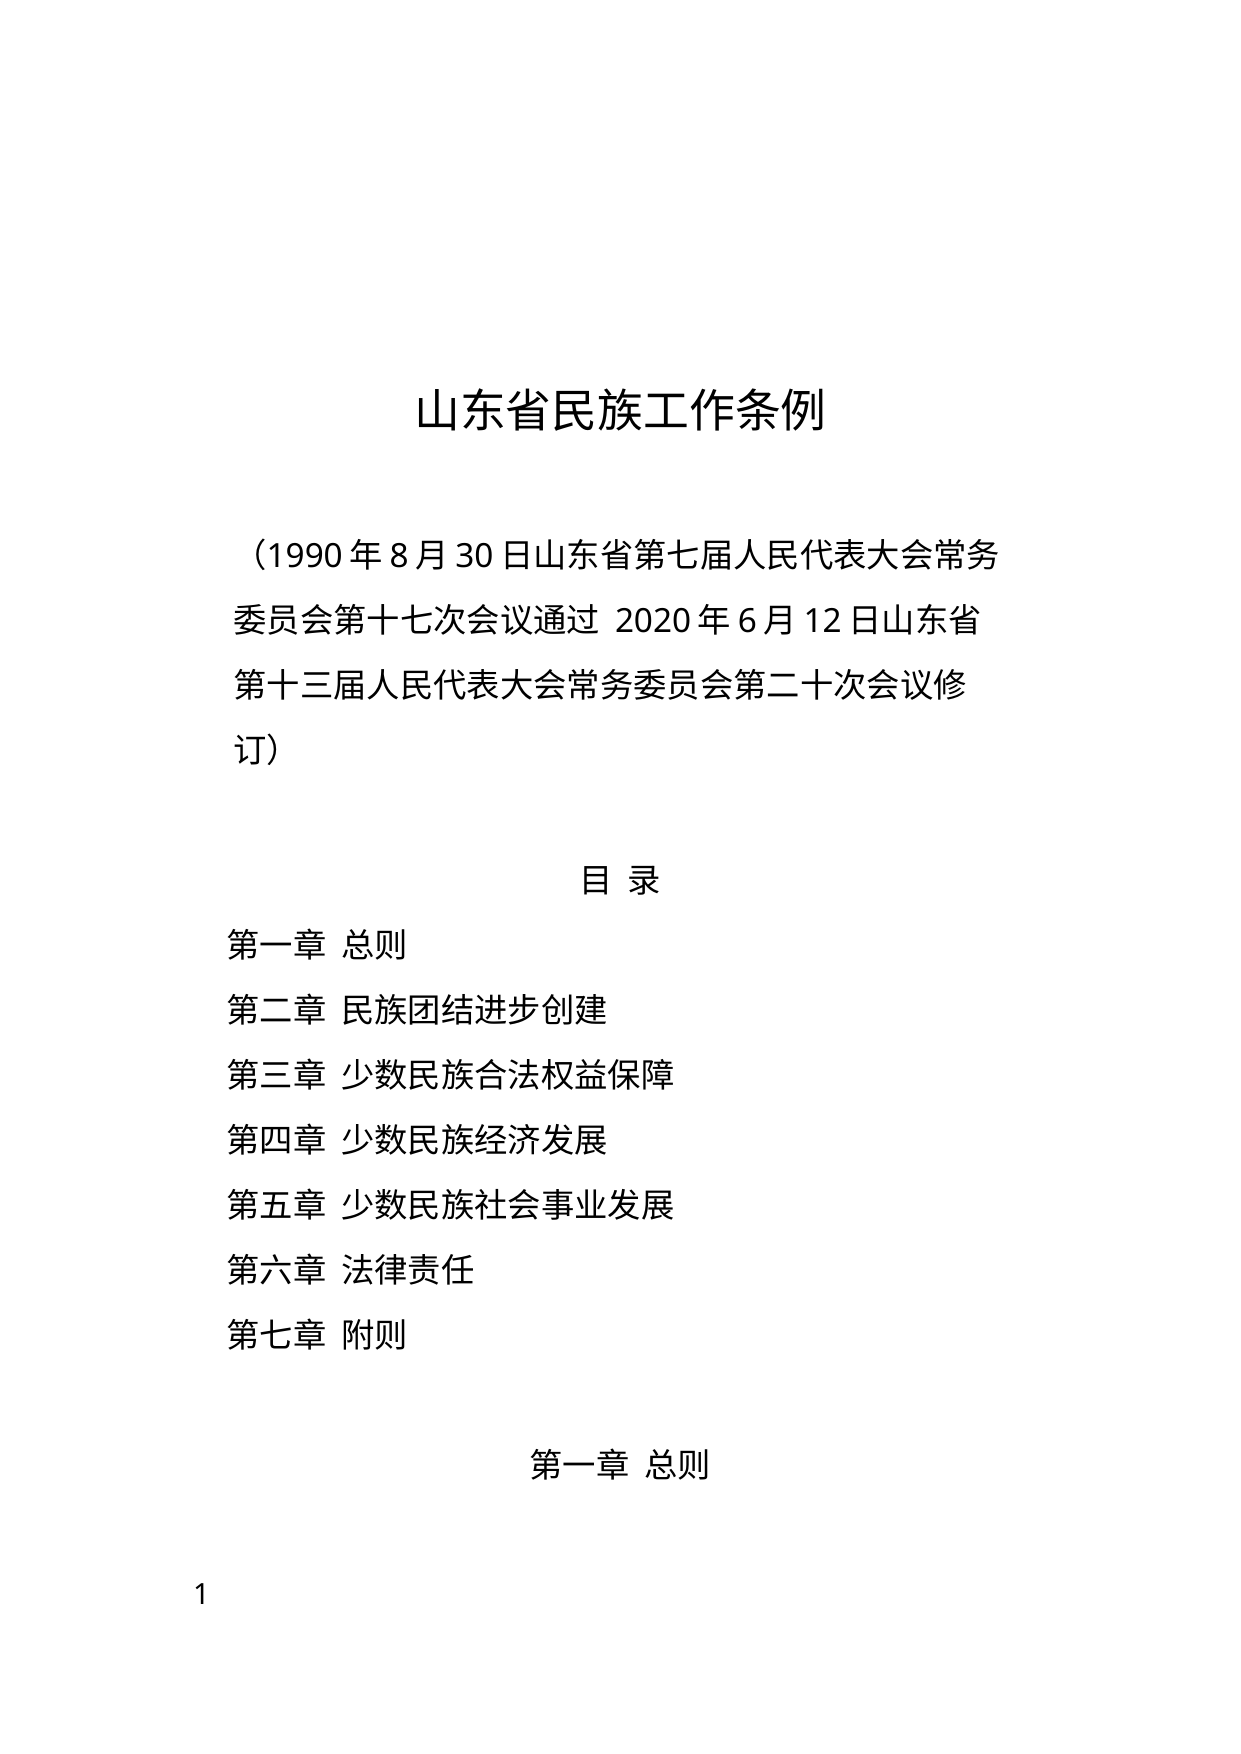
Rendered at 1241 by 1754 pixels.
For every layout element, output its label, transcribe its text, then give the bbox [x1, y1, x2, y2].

text 第四章 少数民族经济发展 [159, 1106, 1081, 1171]
text 第七章 附则 [159, 1301, 1081, 1366]
text 第一章 总则 [159, 911, 1081, 976]
text （1990年8月30日山东省第七届人民代表大会常务委员会第十七次会议通过 2020年6月12日山东省第十三届人民代表大会常务委员会第二十次会议修订） [233, 521, 1014, 781]
text 山东省民族工作条例 [159, 358, 1081, 456]
text 目 录 [159, 846, 1081, 911]
text 第三章 少数民族合法权益保障 [159, 1041, 1081, 1106]
text 第二章 民族团结进步创建 [159, 976, 1081, 1041]
text 第一章 总则 [159, 1431, 1081, 1496]
text 第六章 法律责任 [159, 1236, 1081, 1301]
text 第五章 少数民族社会事业发展 [159, 1171, 1081, 1236]
